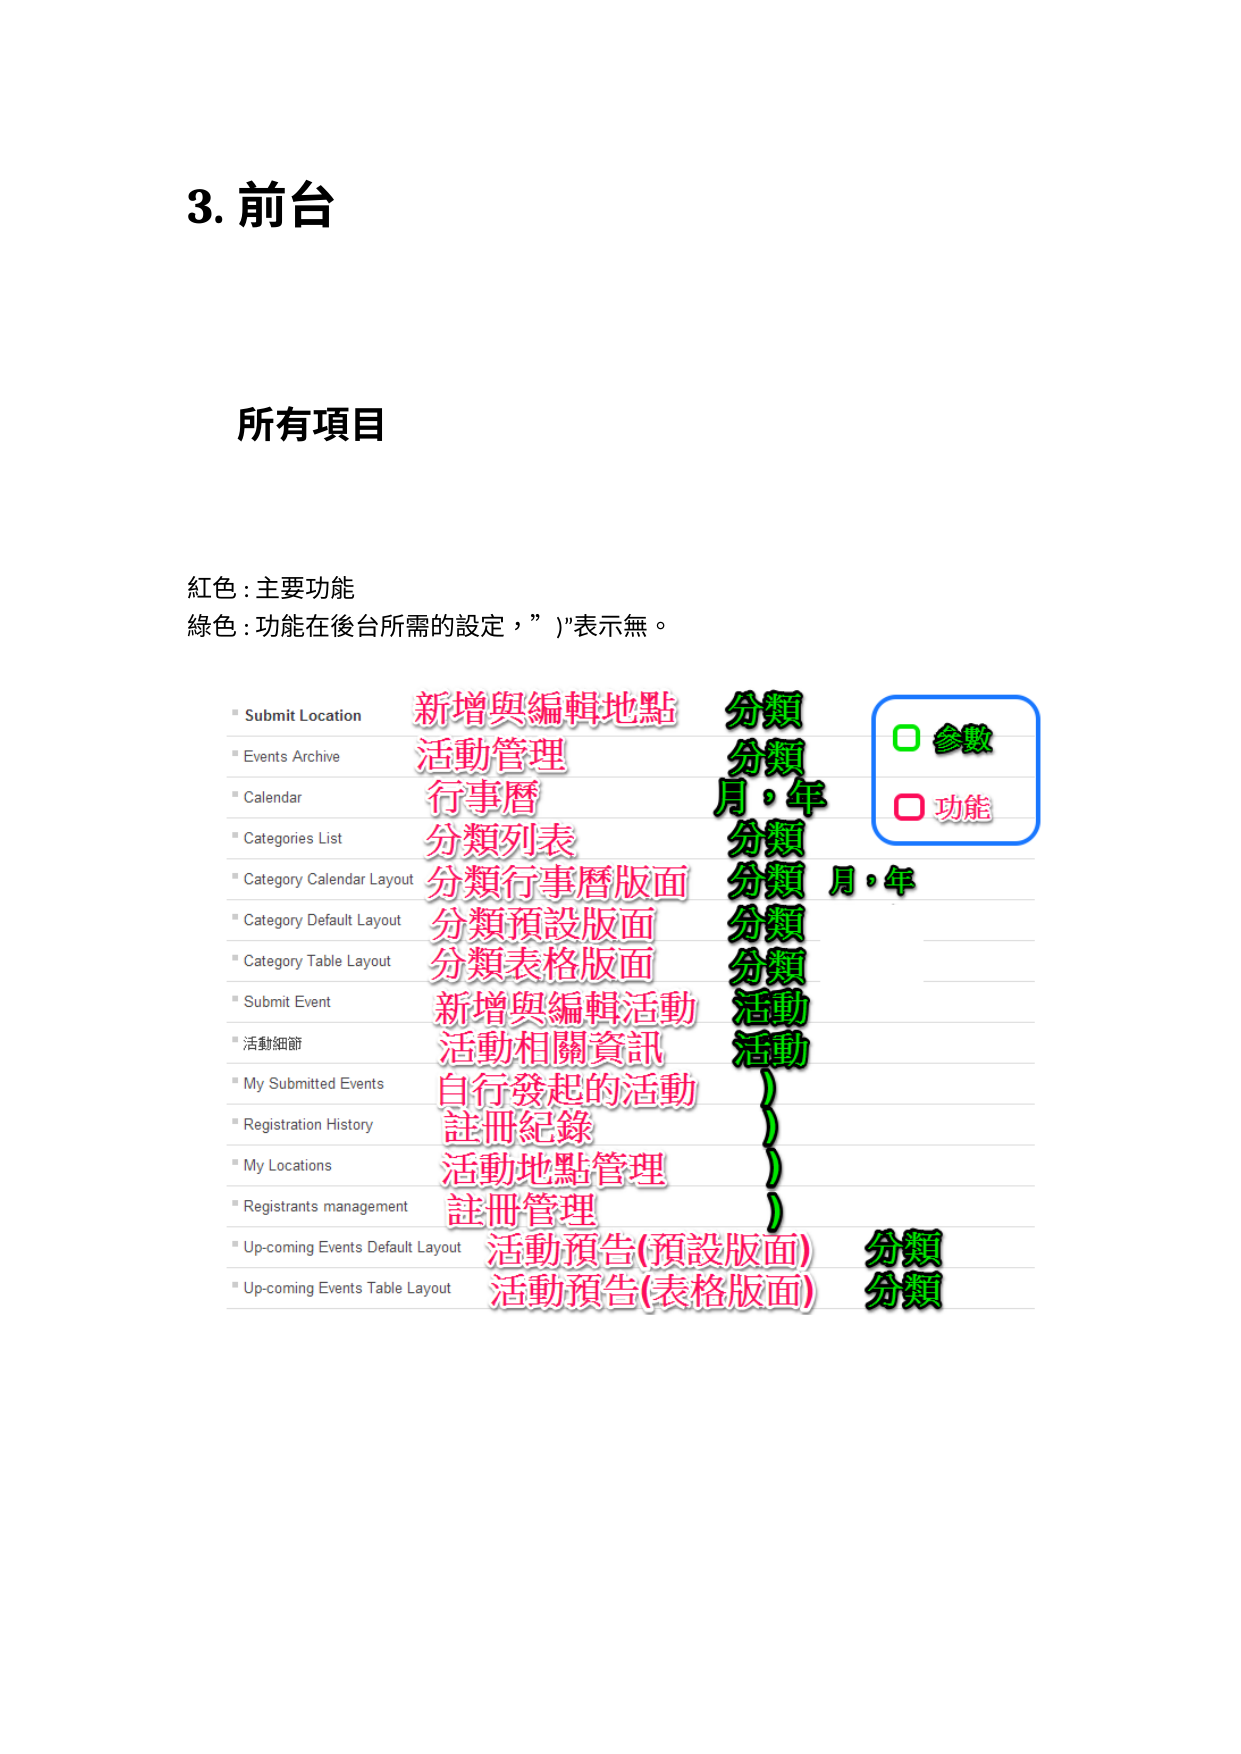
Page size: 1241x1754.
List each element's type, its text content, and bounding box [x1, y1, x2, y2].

subtitle 前台 [187, 164, 1053, 239]
text 綠色 : 功能在後台所需的設定，”)”表示無。 [187, 605, 1053, 643]
subtitle 所有項目 [237, 384, 1053, 459]
text 紅色 : 主要功能 [187, 568, 1053, 605]
picture [187, 680, 1053, 1316]
